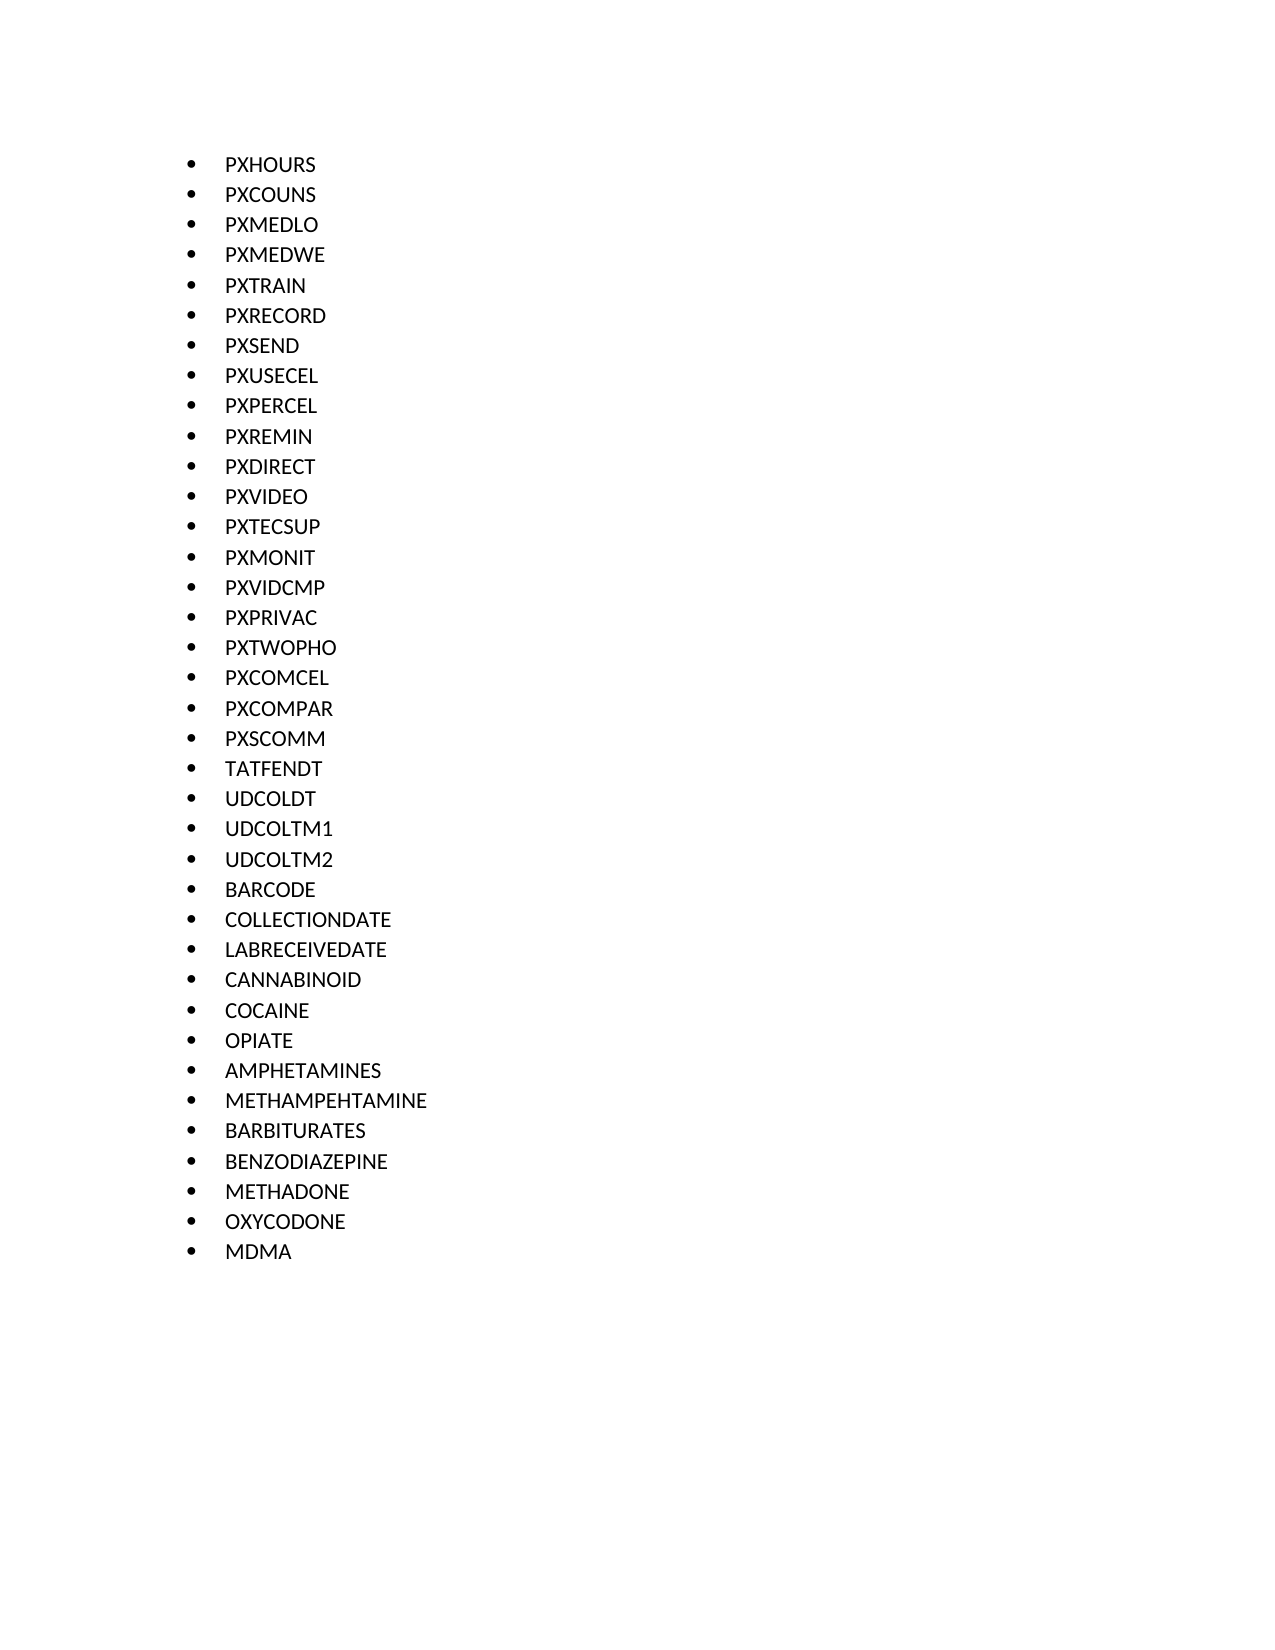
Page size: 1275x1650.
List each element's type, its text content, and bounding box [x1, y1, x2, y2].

list PXCOMPAR [187, 694, 1125, 722]
list UDCOLDT [187, 784, 1125, 812]
list PXCOUNS [187, 180, 1125, 208]
list PXMONIT [187, 543, 1125, 571]
list PXDIRECT [187, 452, 1125, 480]
list PXVIDCMP [187, 573, 1125, 601]
list PXVIDEO [187, 482, 1125, 510]
list PXTRAIN [187, 271, 1125, 299]
list COCAINE [187, 996, 1125, 1024]
list PXMEDLO [187, 210, 1125, 238]
list PXPRIVAC [187, 603, 1125, 631]
list METHADONE [187, 1177, 1125, 1205]
list UDCOLTM1 [187, 814, 1125, 843]
list TATFENDT [187, 754, 1125, 782]
list PXSEND [187, 331, 1125, 359]
list CANNABINOID [187, 966, 1125, 994]
list AMPHETAMINES [187, 1056, 1125, 1084]
list PXTWOPHO [187, 633, 1125, 661]
list UDCOLTM2 [187, 845, 1125, 873]
list OPIATE [187, 1026, 1125, 1054]
list PXSCOMM [187, 724, 1125, 752]
list PXREMIN [187, 422, 1125, 450]
list PXRECORD [187, 301, 1125, 329]
list LABRECEIVEDATE [187, 935, 1125, 963]
list PXMEDWE [187, 241, 1125, 269]
list COLLECTIONDATE [187, 905, 1125, 933]
list BENZODIAZEPINE [187, 1147, 1125, 1175]
list PXUSECEL [187, 361, 1125, 389]
list PXCOMCEL [187, 663, 1125, 692]
list PXTECSUP [187, 512, 1125, 541]
list BARBITURATES [187, 1117, 1125, 1145]
list OXYCODONE [187, 1207, 1125, 1235]
list PXHOURS [187, 150, 1125, 178]
list METHAMPEHTAMINE [187, 1086, 1125, 1114]
list BARCODE [187, 875, 1125, 903]
list MDMA [187, 1237, 1125, 1266]
list PXPERCEL [187, 392, 1125, 420]
